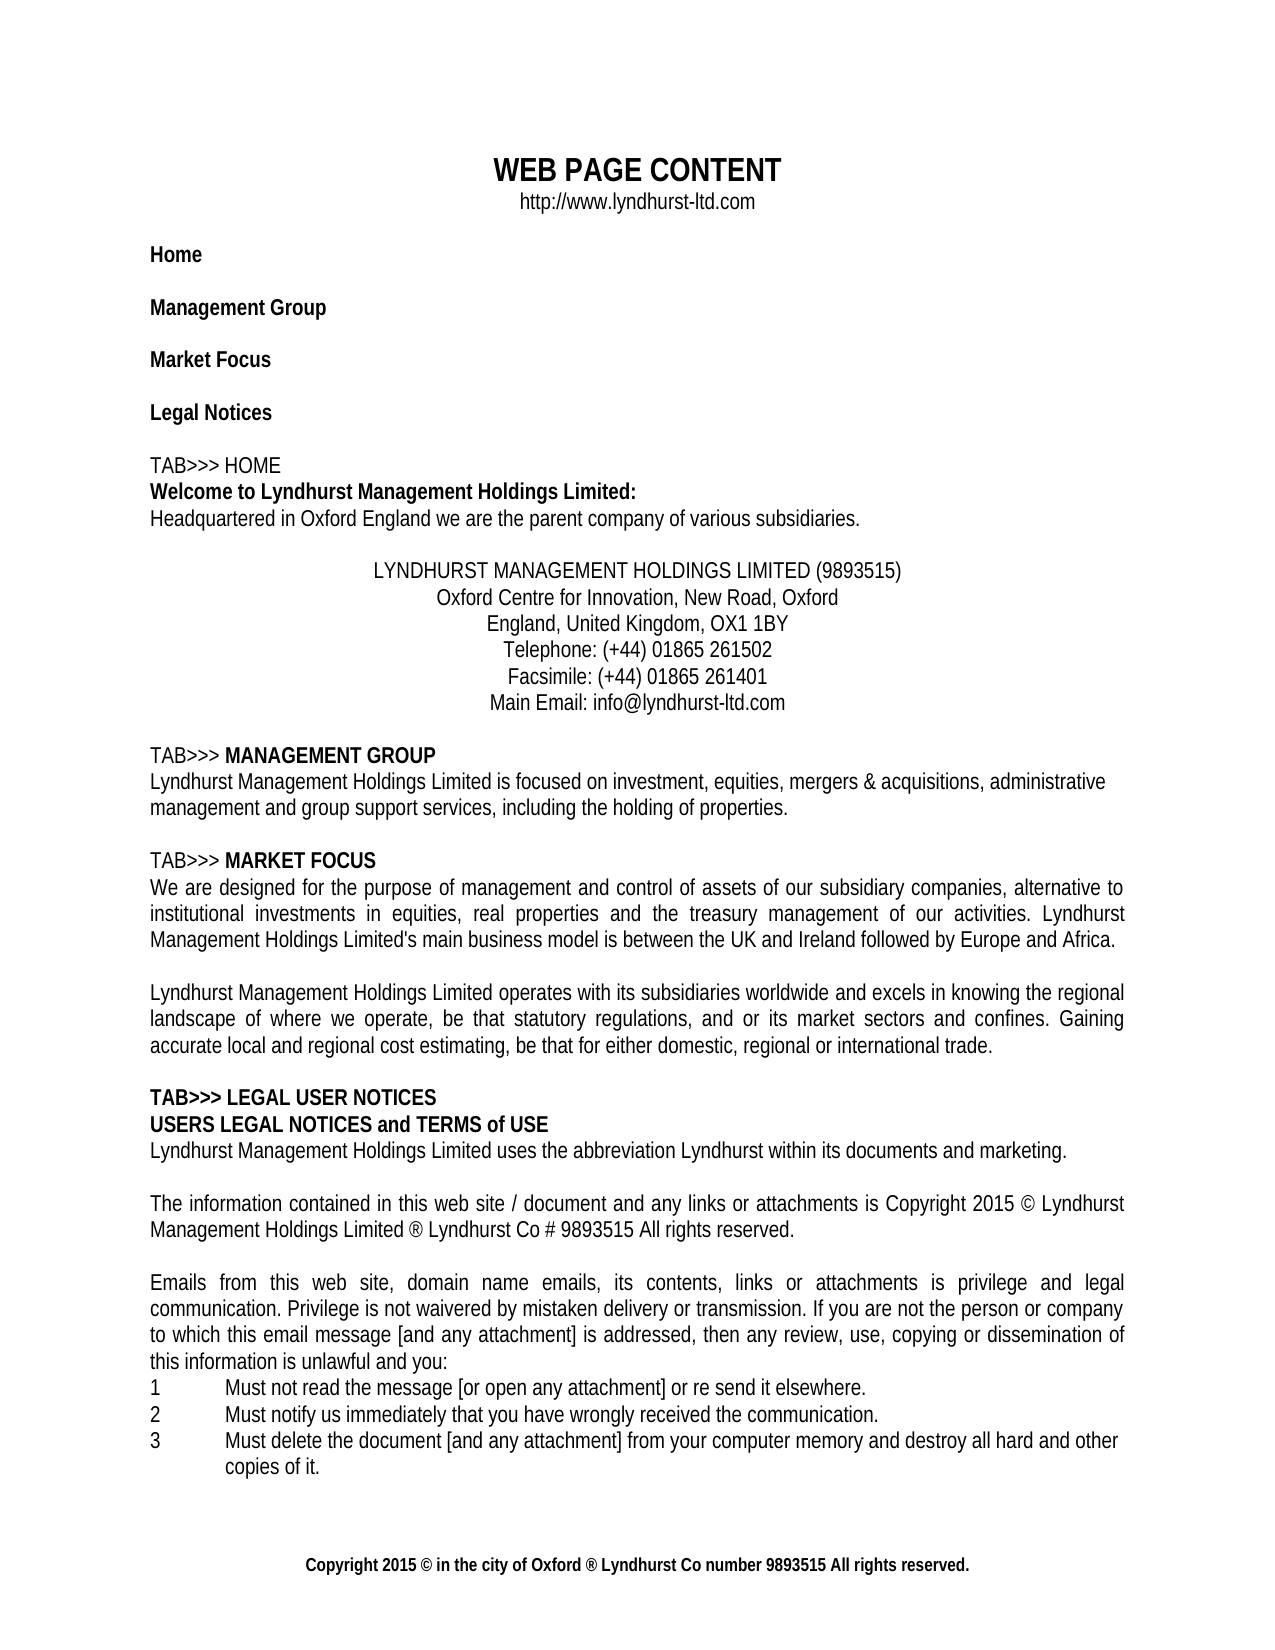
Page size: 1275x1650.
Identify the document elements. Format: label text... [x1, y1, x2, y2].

text Market Focus [150, 346, 1125, 373]
text Oxford Centre for Innovation, New Road, Oxford [150, 583, 1125, 610]
text TAB>>> MARKET FOCUS [150, 847, 1125, 873]
text Lyndhurst Management Holdings Limited is focused on investment, equities, mergers & acquisitions, administrative management and group support services, including the holding of properties. [150, 768, 1125, 821]
text Welcome to Lyndhurst Management Holdings Limited: [150, 478, 1125, 504]
text TAB>>> HOME [150, 452, 1125, 478]
text USERS LEGAL NOTICES and TERMS of USE [150, 1111, 1125, 1137]
text We are designed for the purpose of management and control of assets of our subsidiary companies, alternative to institutional investments in equities, real properties and the treasury management of our activities. Lyndhurst Management Holdings Limited's main business model is between the UK and Ireland followed by Europe and Africa. [150, 873, 1125, 952]
text Management Group [150, 294, 1125, 320]
text Main Email: info@lyndhurst-ltd.com [150, 689, 1125, 715]
text England, United Kingdom, OX1 1BY [150, 610, 1125, 636]
text 3 Must delete the document [and any attachment] from your computer memory and destroy all hard and other copies of it. [150, 1427, 1125, 1479]
text The information contained in this web site / document and any links or attachments is Copyright 2015 © Lyndhurst Management Holdings Limited ® Lyndhurst Co # 9893515 All rights reserved. [150, 1190, 1125, 1242]
text Headquartered in Oxford England we are the parent company of various subsidiaries. [150, 504, 1125, 531]
text 2 Must notify us immediately that you have wrongly received the communication. [150, 1401, 1125, 1427]
text WEB PAGE CONTENT [150, 150, 1125, 188]
text http://www.lyndhurst-ltd.com [150, 188, 1125, 214]
text TAB>>> MANAGEMENT GROUP [150, 742, 1125, 768]
text 1 Must not read the message [or open any attachment] or re send it elsewhere. [150, 1374, 1125, 1401]
text Legal Notices [150, 399, 1125, 425]
text Lyndhurst Management Holdings Limited uses the abbreviation Lyndhurst within its documents and marketing. [150, 1137, 1125, 1163]
text Telephone: (+44) 01865 261502 [150, 636, 1125, 663]
text Emails from this web site, domain name emails, its contents, links or attachments is privilege and legal communication. Privilege is not waivered by mistaken delivery or transmission. If you are not the person or company to which this email message [and any attachment] is addressed, then any review, use, copying or dissemination of this information is unlawful and you: [150, 1269, 1125, 1374]
text Facsimile: (+44) 01865 261401 [150, 663, 1125, 689]
text LYNDHURST MANAGEMENT HOLDINGS LIMITED (9893515) [150, 557, 1125, 583]
text Lyndhurst Management Holdings Limited operates with its subsidiaries worldwide and excels in knowing the regional landscape of where we operate, be that statutory regulations, and or its market sectors and confines. Gaining accurate local and regional cost estimating, be that for either domestic, regional or international trade. [150, 979, 1125, 1058]
text TAB>>> LEGAL USER NOTICES [150, 1084, 1125, 1111]
text Home [150, 241, 1125, 267]
